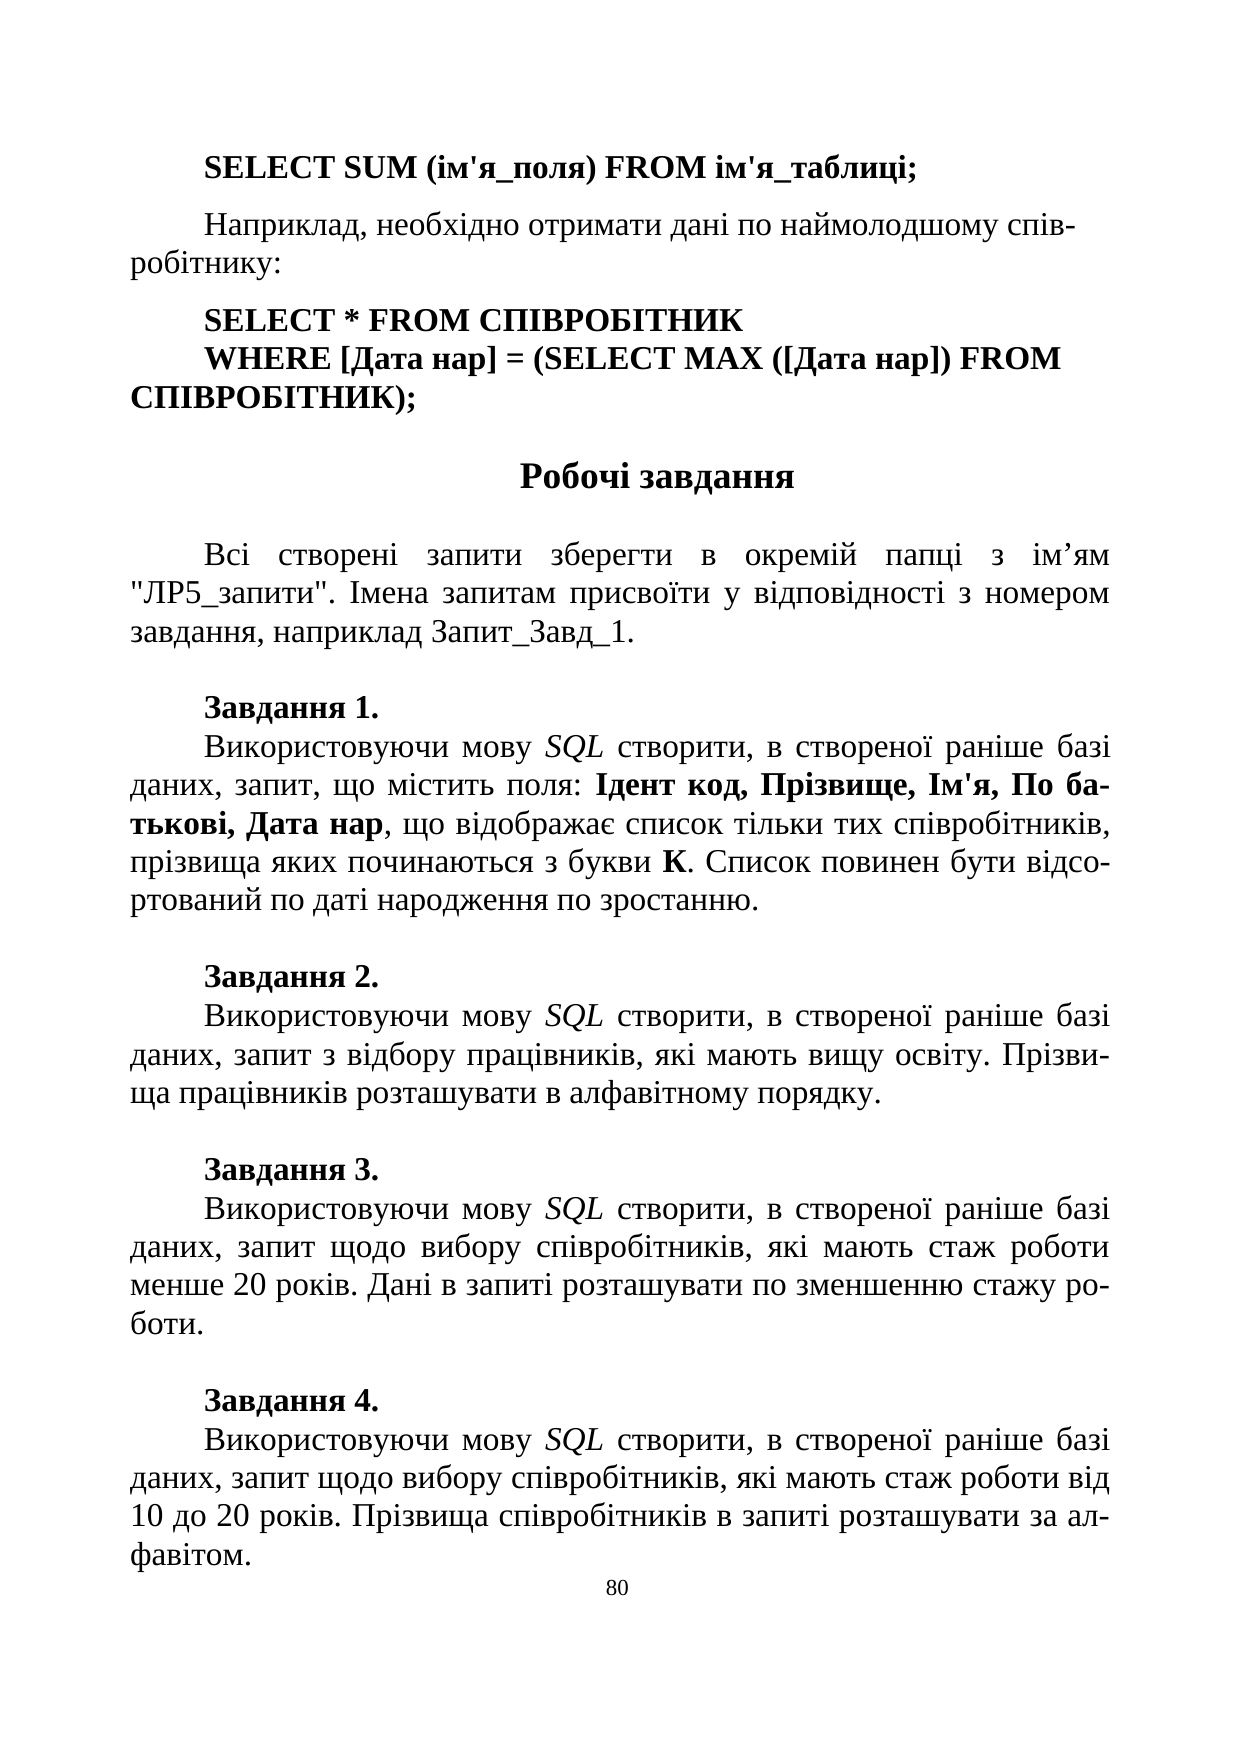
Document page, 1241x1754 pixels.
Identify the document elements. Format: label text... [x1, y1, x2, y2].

text Наприклад, необхідно отримати дані по наймолодшому спів- робітнику: [130, 204, 1134, 280]
text Робочі завдання [519, 453, 1134, 497]
subtitle Завдання 3. [204, 1150, 1134, 1188]
subtitle Завдання 4. [204, 1381, 1134, 1419]
text Використовуючи мову SQL створити, в створеної раніше базі даних, запит щодо вибору співробітників, які мають стаж роботи від 10 до 20 років. Прізвища співробітників в запиті розташувати за ал- фавітом. [130, 1419, 1111, 1572]
text Використовуючи мову SQL створити, в створеної раніше базі даних, запит з відбору працівників, які мають вищу освіту. Прізви- ща працівників розташувати в алфавітному порядку. [130, 995, 1111, 1110]
subtitle SELECT * FROM СПІВРОБІТНИК [204, 300, 1134, 339]
text Всі створені запити зберегти в окремій папці з ім’ям "ЛР5_запити". Імена запитам присвоїти у відповідності з номером завдання, наприклад Запит_Завд_1. [130, 534, 1111, 649]
text Використовуючи мову SQL створити, в створеної раніше базі даних, запит, що містить поля: Ідент код, Прізвище, Ім'я, По ба- тькові, Дата нар, що відображає список тільки тих співробітників, прізвища яких починаються з букви К. Список повинен бути відсо- ртований по даті народження по зростанню. [130, 726, 1111, 918]
text WHERE [Дата нар] = (SELECT MAX ([Дата нар]) FROM СПІВРОБІТНИК); [130, 339, 1134, 415]
subtitle Завдання 1. [204, 688, 1134, 726]
subtitle SELECT SUM (ім'я_поля) FROM ім'я_таблиці; [204, 147, 1134, 185]
text Використовуючи мову SQL створити, в створеної раніше базі даних, запит щодо вибору співробітників, які мають стаж роботи менше 20 років. Дані в запиті розташувати по зменшенню стажу ро- боти. [130, 1188, 1111, 1341]
subtitle Завдання 2. [204, 957, 1134, 995]
